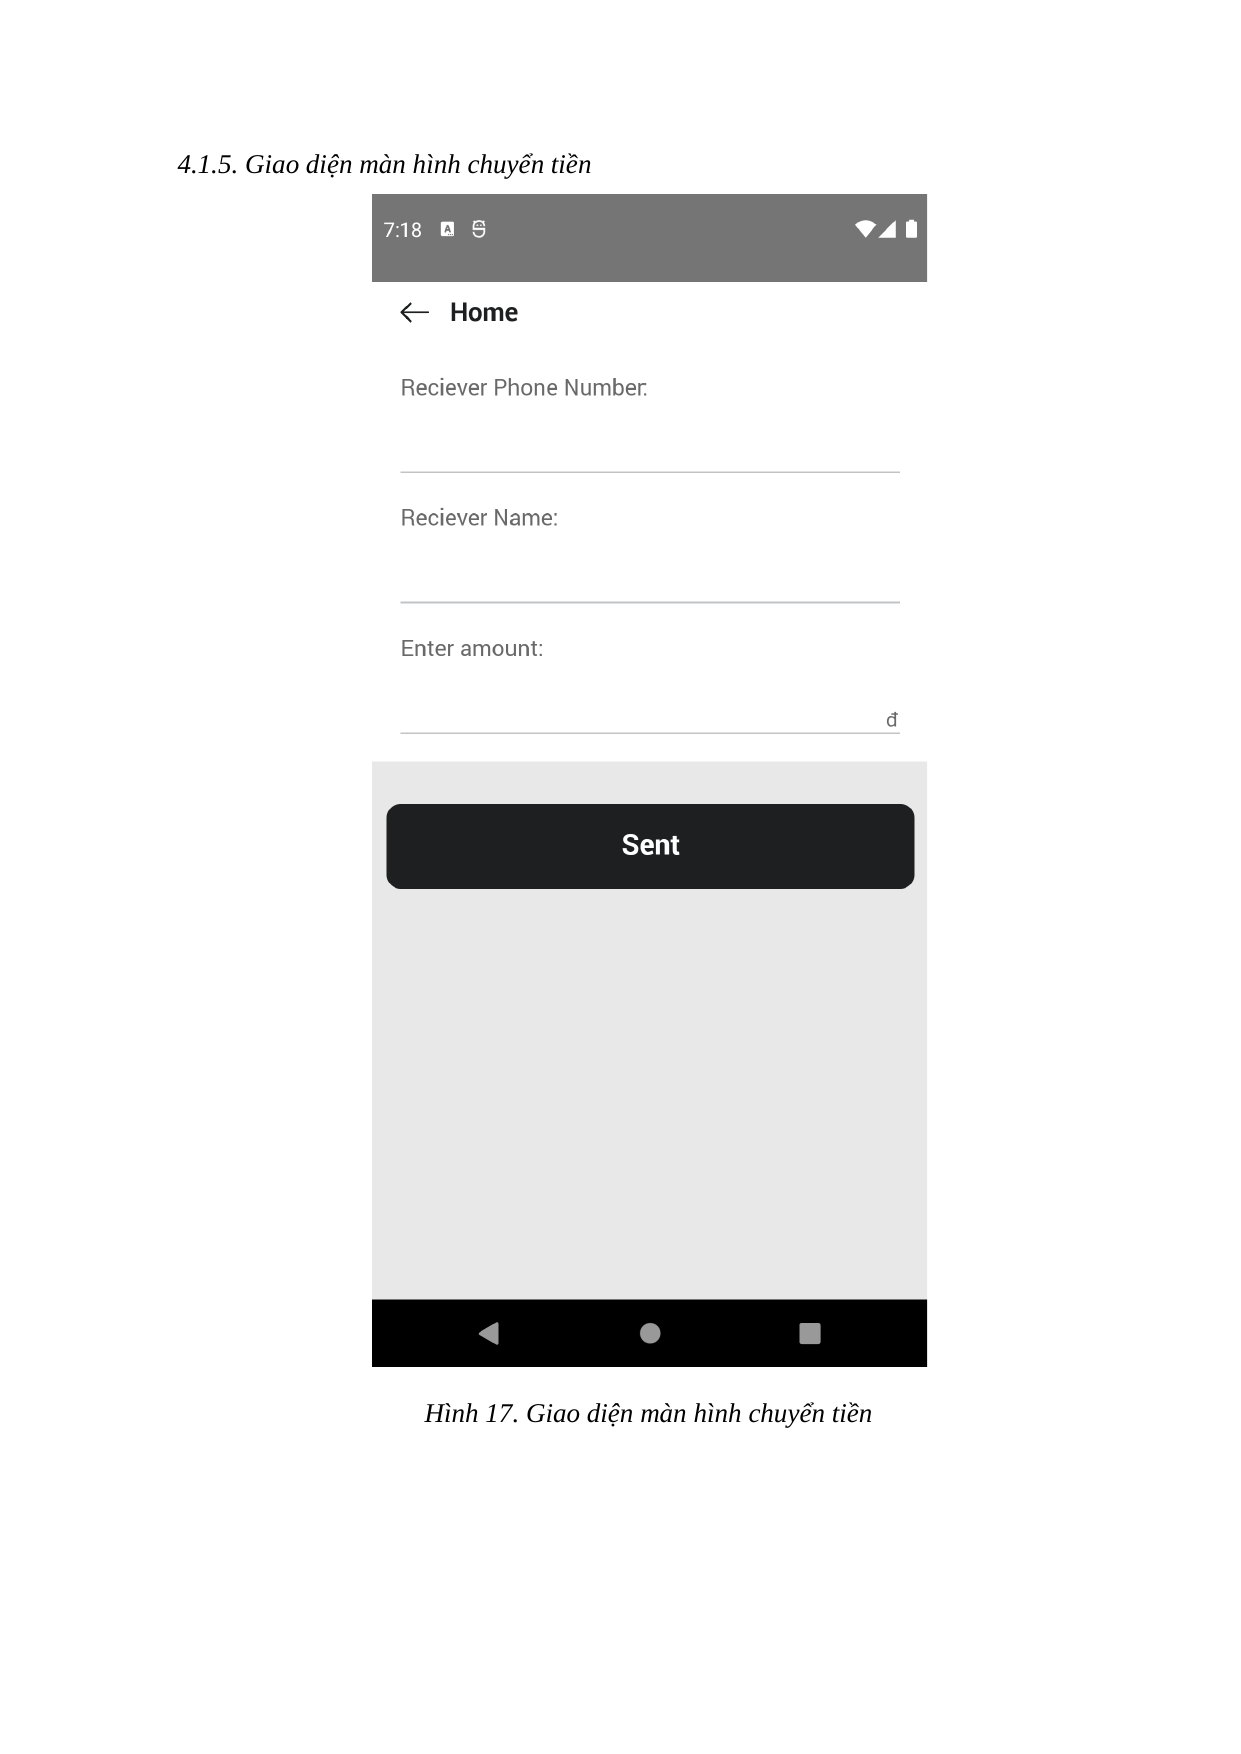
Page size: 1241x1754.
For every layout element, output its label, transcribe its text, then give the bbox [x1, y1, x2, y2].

text Hình 17. Giao diện màn hình chuyển tiền [177, 1397, 1122, 1428]
subtitle 4.1.5. Giao diện màn hình chuyển tiền [177, 148, 1122, 179]
picture [372, 194, 928, 1367]
